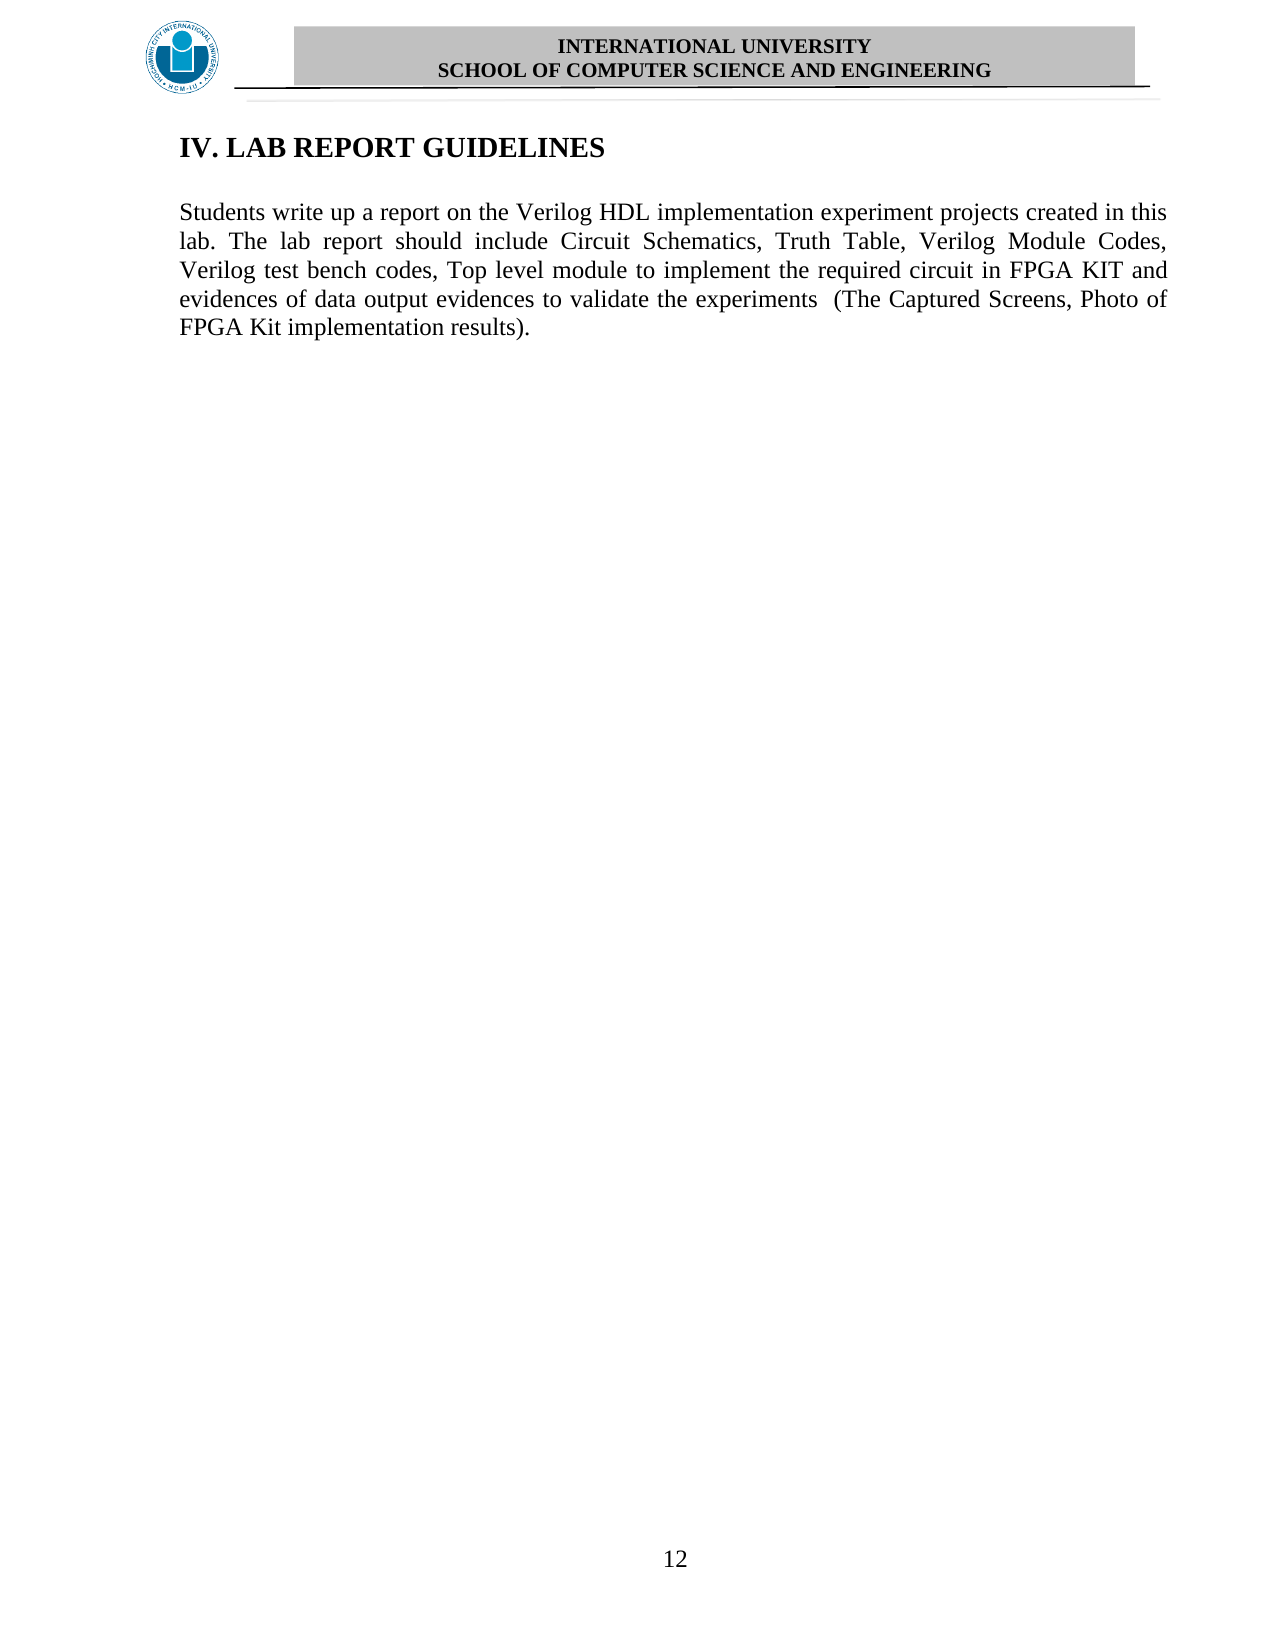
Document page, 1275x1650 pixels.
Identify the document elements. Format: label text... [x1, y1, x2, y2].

text IV. LAB REPORT GUIDELINES [179, 130, 1169, 164]
picture [144, 19, 219, 95]
text Students write up a report on the Verilog HDL implementation experiment projects created in this lab. The lab report should include Circuit Schematics, Truth Table, Verilog Module Codes, Verilog test bench codes, Top level module to implement the required circuit in FPGA KIT and evidences of data output evidences to validate the experiments (The Captured Screens, Photo of FPGA Kit implementation results). [179, 197, 1169, 341]
